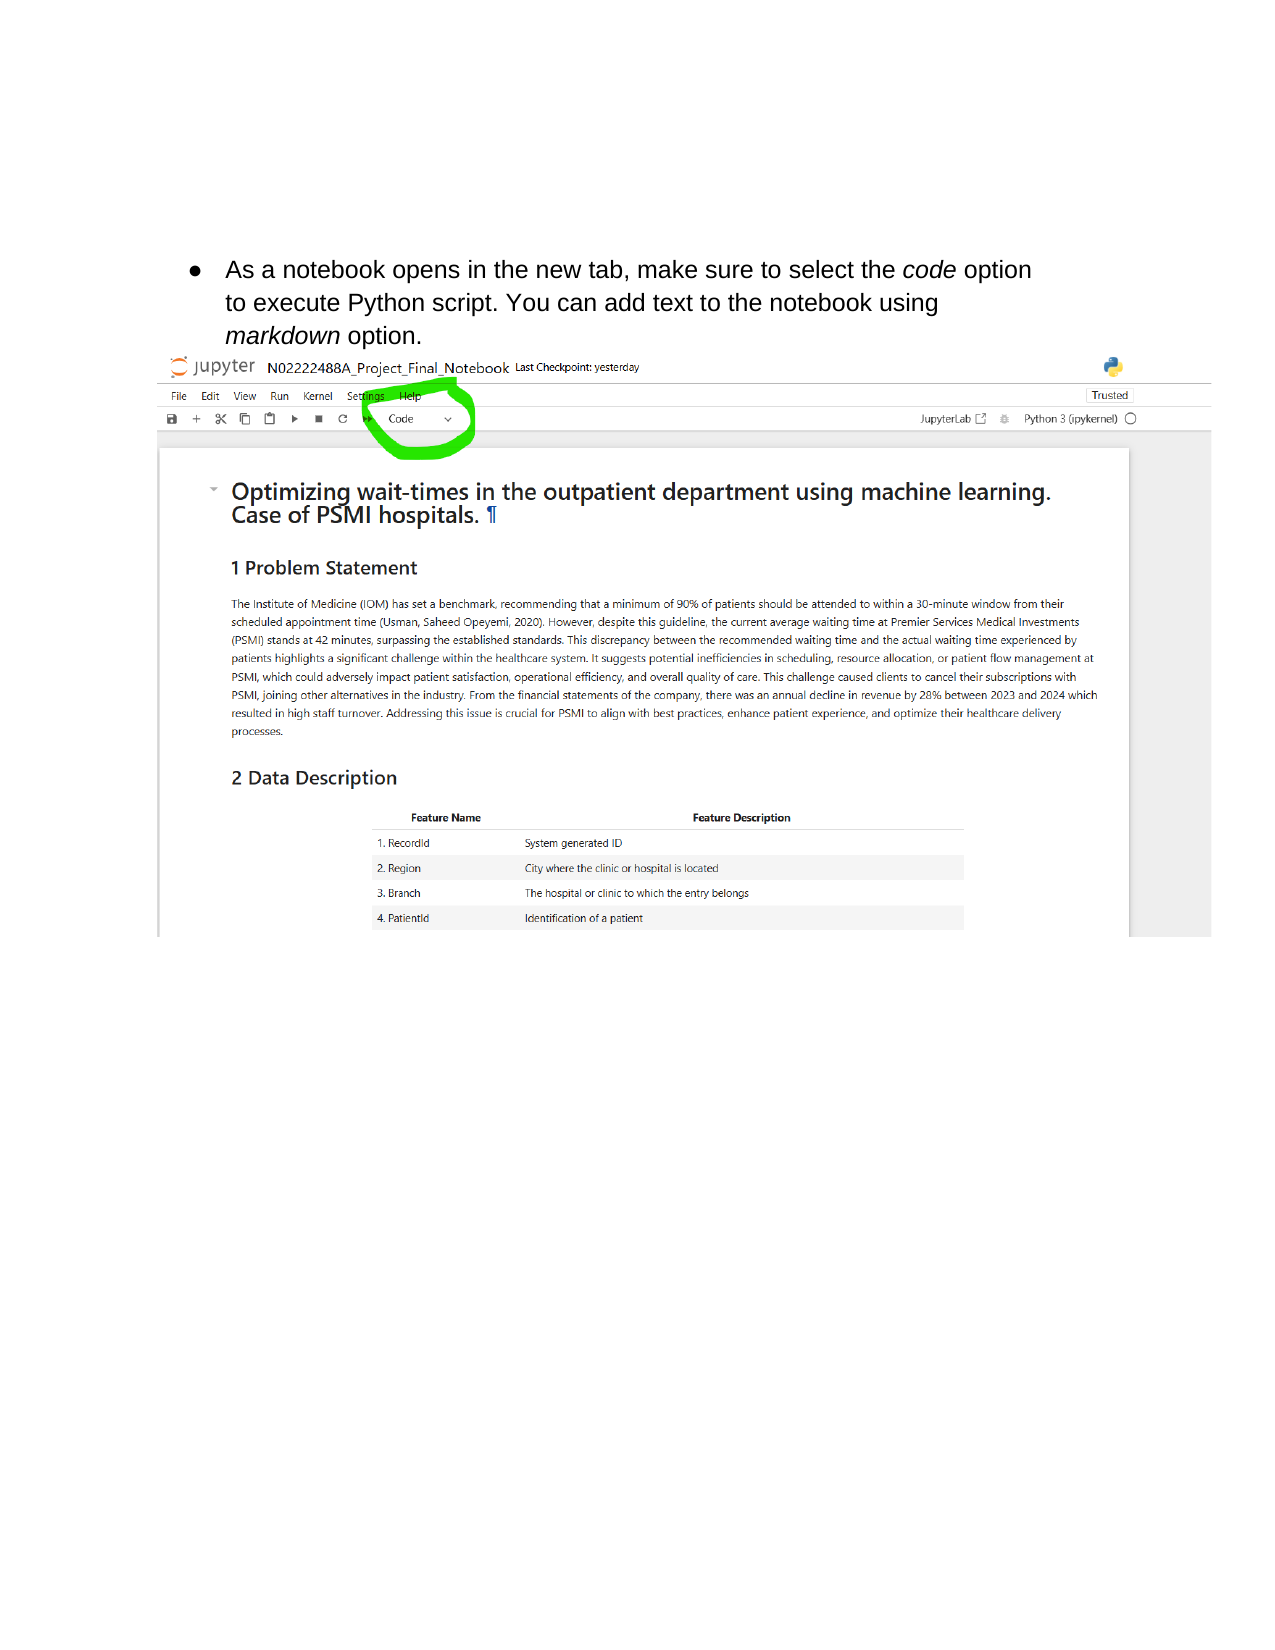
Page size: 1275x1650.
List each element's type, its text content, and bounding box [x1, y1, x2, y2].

picture [157, 354, 1212, 937]
list As a notebook opens in the new tab, make sure to select the code option to execute Python script. You can add text to the notebook using markdown option. [187, 255, 1032, 350]
